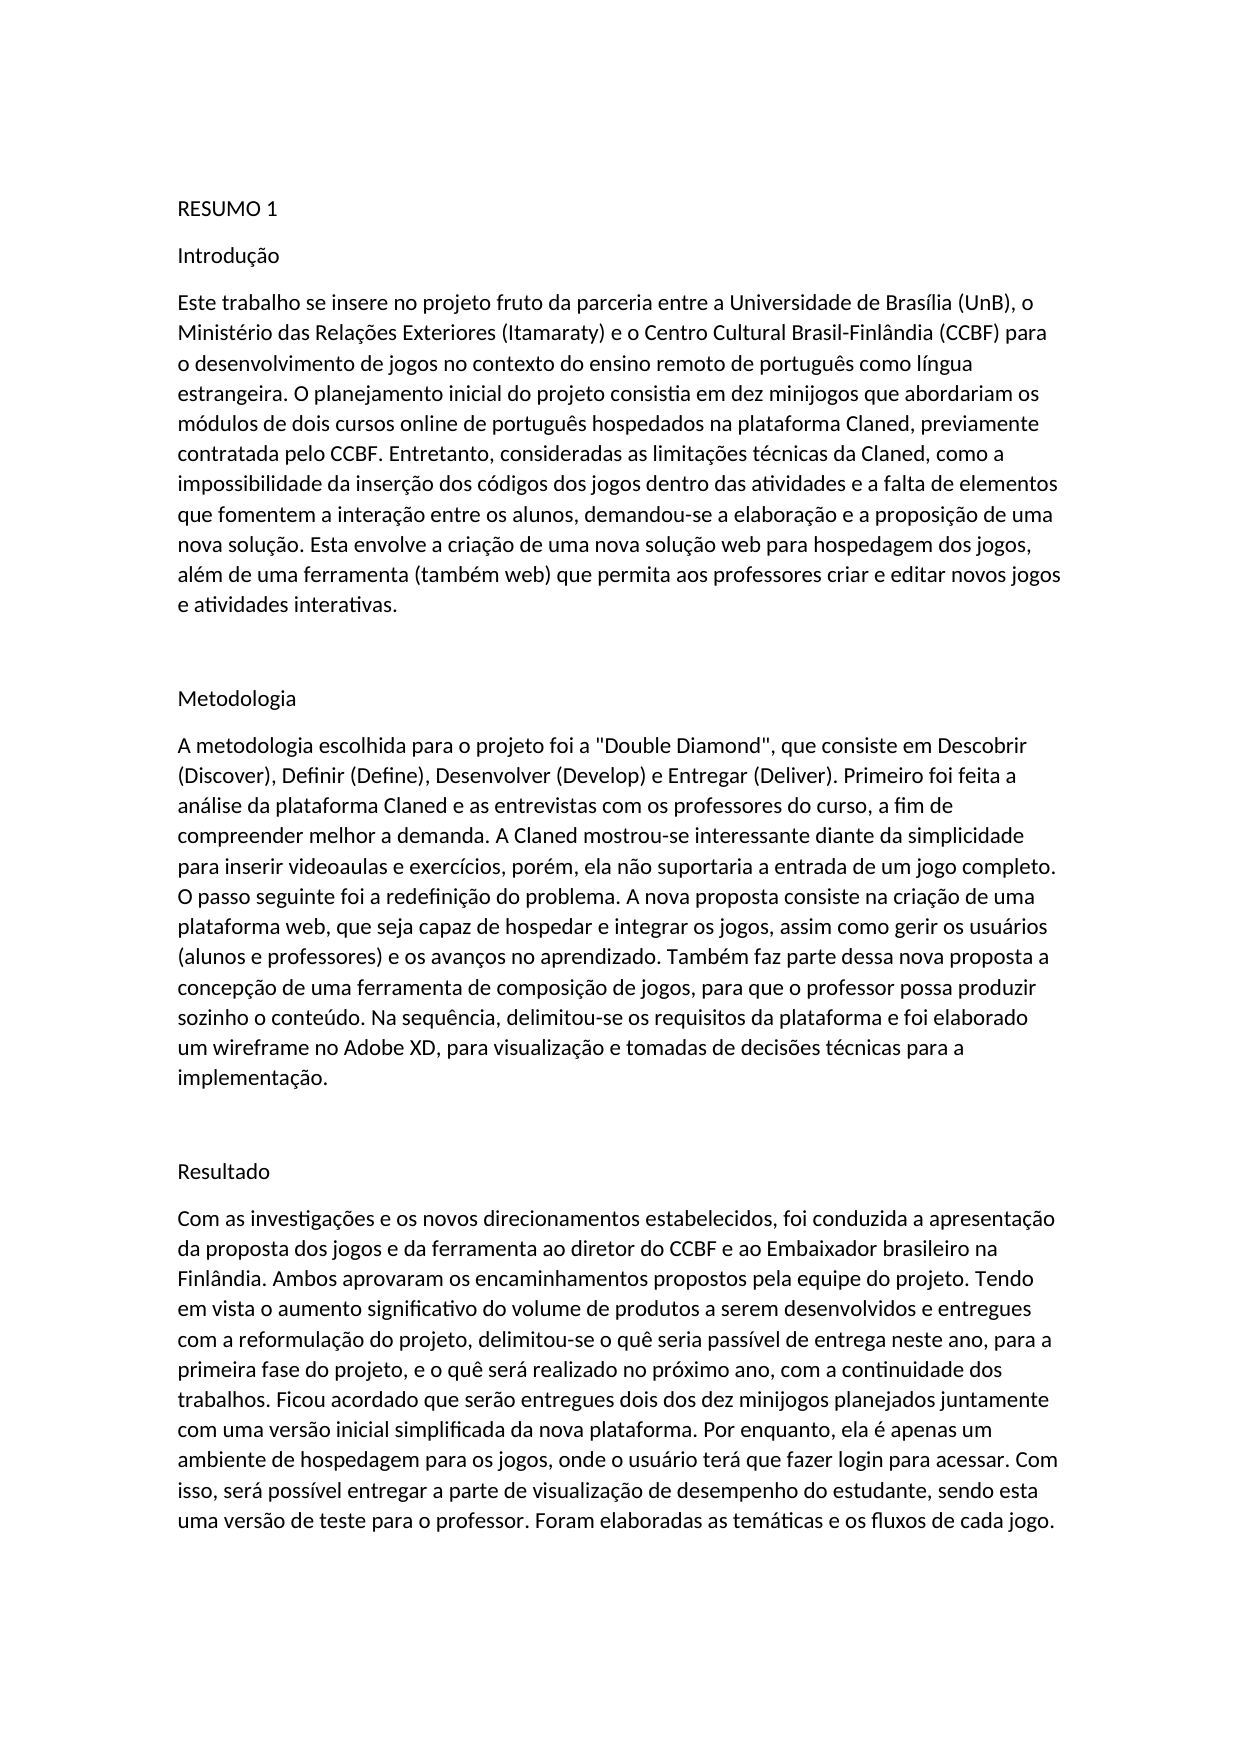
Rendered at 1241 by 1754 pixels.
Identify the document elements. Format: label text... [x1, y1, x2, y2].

text Metodologia [177, 684, 1063, 712]
text A metodologia escolhida para o projeto foi a "Double Diamond", que consiste em Descobrir (Discover), Definir (Define), Desenvolver (Develop) e Entregar (Deliver). Primeiro foi feita a análise da plataforma Claned e as entrevistas com os professores do curso, a fim de compreender melhor a demanda. A Claned mostrou-se interessante diante da simplicidade para inserir videoaulas e exercícios, porém, ela não suportaria a entrada de um jogo completo. O passo seguinte foi a redefinição do problema. A nova proposta consiste na criação de uma plataforma web, que seja capaz de hospedar e integrar os jogos, assim como gerir os usuários (alunos e professores) e os avanços no aprendizado. Também faz parte dessa nova proposta a concepção de uma ferramenta de composição de jogos, para que o professor possa produzir sozinho o conteúdo. Na sequência, delimitou-se os requisitos da plataforma e foi elaborado um wireframe no Adobe XD, para visualização e tomadas de decisões técnicas para a implementação. [177, 731, 1063, 1091]
text Resultado [177, 1157, 1063, 1185]
text RESUMO 1 [177, 194, 1063, 222]
text Introdução [177, 241, 1063, 269]
text Com as investigações e os novos direcionamentos estabelecidos, foi conduzida a apresentação da proposta dos jogos e da ferramenta ao diretor do CCBF e ao Embaixador brasileiro na Finlândia. Ambos aprovaram os encaminhamentos propostos pela equipe do projeto. Tendo em vista o aumento significativo do volume de produtos a serem desenvolvidos e entregues com a reformulação do projeto, delimitou-se o quê seria passível de entrega neste ano, para a primeira fase do projeto, e o quê será realizado no próximo ano, com a continuidade dos trabalhos. Ficou acordado que serão entregues dois dos dez minijogos planejados juntamente com uma versão inicial simplificada da nova plataforma. Por enquanto, ela é apenas um ambiente de hospedagem para os jogos, onde o usuário terá que fazer login para acessar. Com isso, será possível entregar a parte de visualização de desempenho do estudante, sendo esta uma versão de teste para o professor. Foram elaboradas as temáticas e os fluxos de cada jogo. [177, 1204, 1063, 1534]
text Este trabalho se insere no projeto fruto da parceria entre a Universidade de Brasília (UnB), o Ministério das Relações Exteriores (Itamaraty) e o Centro Cultural Brasil-Finlândia (CCBF) para o desenvolvimento de jogos no contexto do ensino remoto de português como língua estrangeira. O planejamento inicial do projeto consistia em dez minijogos que abordariam os módulos de dois cursos online de português hospedados na plataforma Claned, previamente contratada pelo CCBF. Entretanto, consideradas as limitações técnicas da Claned, como a impossibilidade da inserção dos códigos dos jogos dentro das atividades e a falta de elementos que fomentem a interação entre os alunos, demandou-se a elaboração e a proposição de uma nova solução. Esta envolve a criação de uma nova solução web para hospedagem dos jogos, além de uma ferramenta (também web) que permita aos professores criar e editar novos jogos e atividades interativas. [177, 288, 1063, 618]
